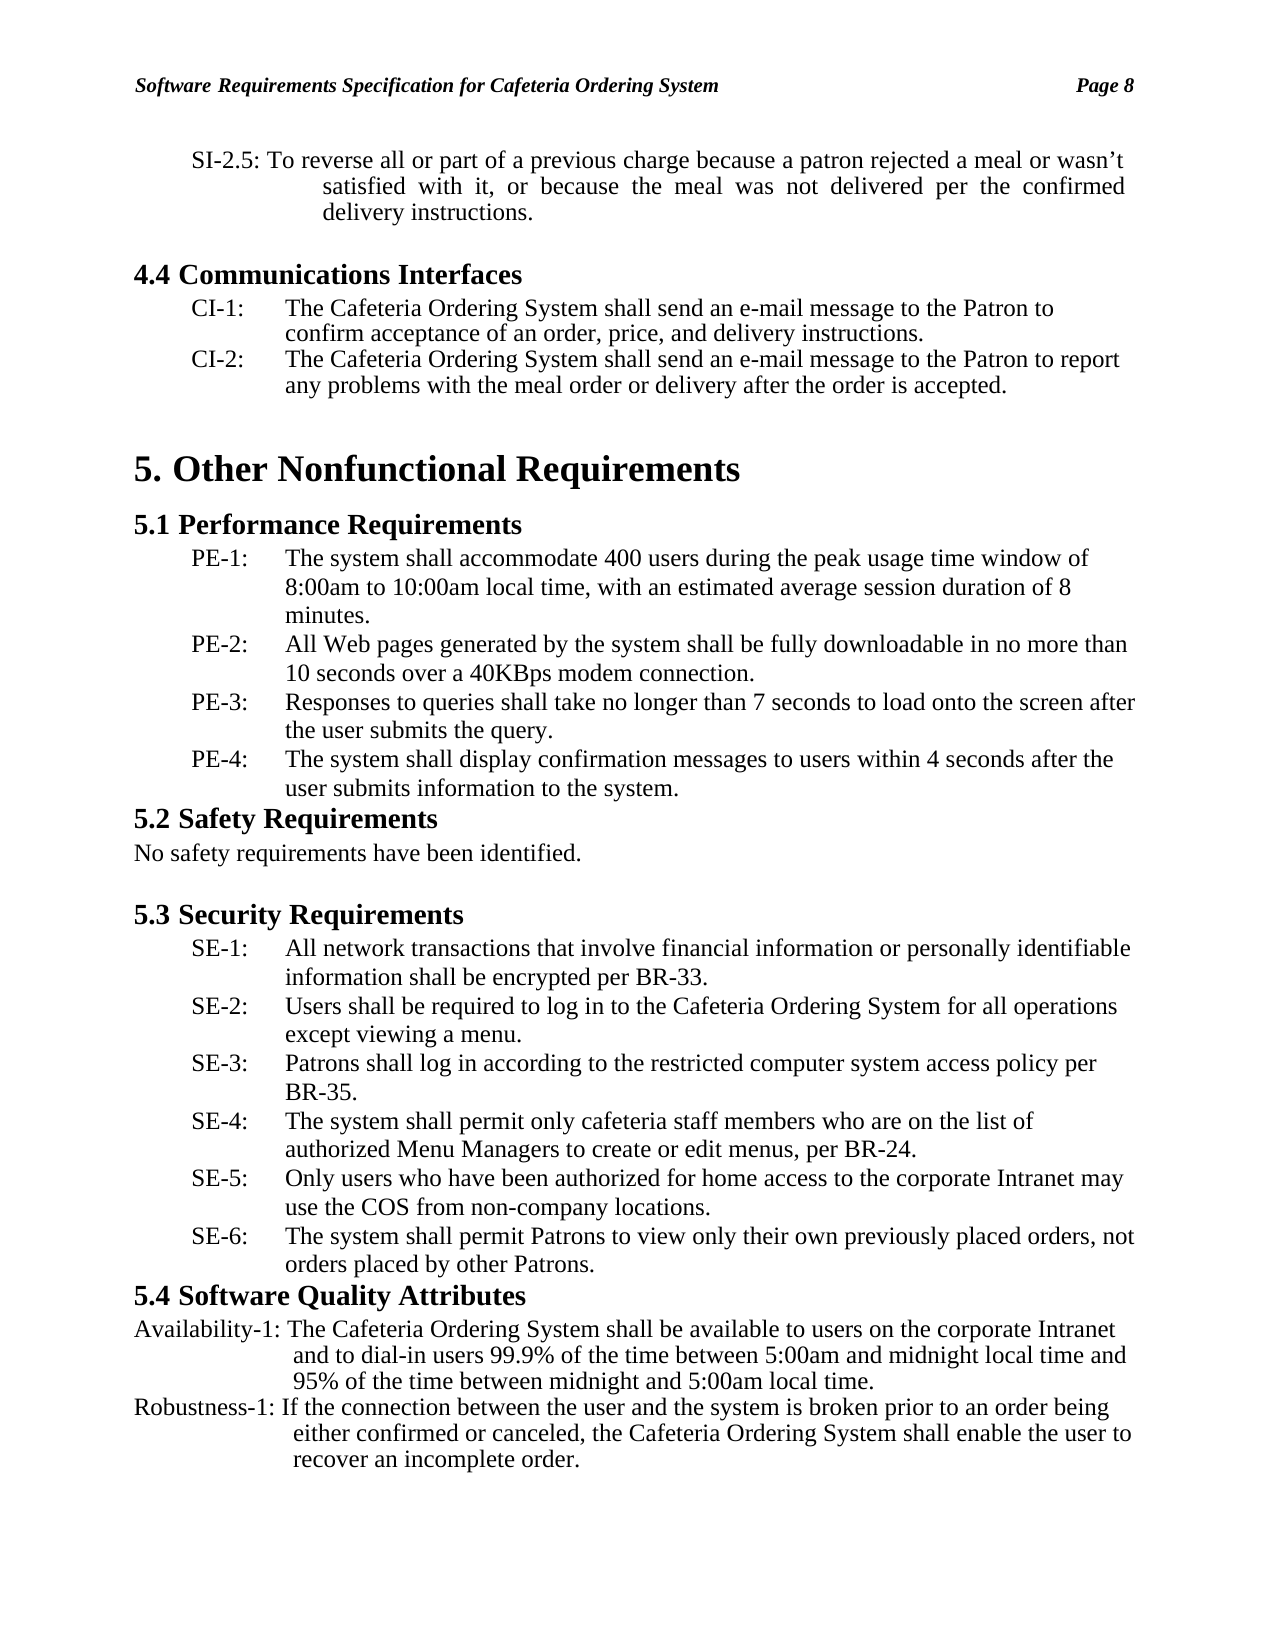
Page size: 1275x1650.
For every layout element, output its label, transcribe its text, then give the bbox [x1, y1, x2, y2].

table_cell PE-4: [191, 744, 285, 802]
table_cell All Web pages generated by the system shall be fully downloadable in no more than 10 seconds over a 40KBps modem connection. [285, 629, 1142, 687]
table_cell Responses to queries shall take no longer than 7 seconds to load onto the screen after the user submits the query. [285, 687, 1142, 744]
table_header PE-1: [191, 543, 285, 629]
table_cell The system shall permit only cafeteria staff members who are on the list of authorized Menu Managers to create or edit menus, per BR-24. [285, 1106, 1137, 1163]
table_cell The system shall permit Patrons to view only their own previously placed orders, not orders placed by other Patrons. [285, 1221, 1137, 1278]
table_cell The system shall display confirmation messages to users within 4 seconds after the user submits information to the system. [285, 744, 1142, 802]
subtitle 4.4 Communications Interfaces [133, 257, 1139, 290]
text CI-2: The Cafeteria Ordering System shall send an e-mail message to the Patron to report any problems with the meal order or delivery after the order is accepted. [191, 347, 1139, 399]
table_cell SE-6: [191, 1221, 285, 1278]
text Robustness-1: If the connection between the user and the system is broken prior to an order being either confirmed or canceled, the Cafeteria Ordering System shall enable the user to recover an incomplete order. [133, 1395, 1139, 1472]
table_header The system shall accommodate 400 users during the peak usage time window of 8:00am to 10:00am local time, with an estimated average session duration of 8 minutes. [285, 543, 1142, 629]
text SI-2.5: To reverse all or part of a previous charge because a patron rejected a meal or wasn’t satisfied with it, or because the meal was not delivered per the confirmed delivery instructions. [191, 148, 1126, 225]
table_cell Only users who have been authorized for home access to the corporate Intranet may use the COS from non-company locations. [285, 1163, 1137, 1221]
table_header All network transactions that involve financial information or personally identifiable information shall be encrypted per BR-33. [285, 933, 1134, 991]
table_cell Patrons shall log in according to the restricted computer system access policy per BR-35. [285, 1048, 1134, 1106]
table_cell PE-2: [191, 629, 285, 687]
table_cell SE-5: [191, 1163, 285, 1221]
table_header SE-1: [191, 933, 285, 991]
subtitle 5.1 Performance Requirements [133, 507, 1139, 540]
text Availability-1: The Cafeteria Ordering System shall be available to users on the corporate Intranet and to dial-in users 99.9% of the time between 5:00am and midnight local time and 95% of the time between midnight and 5:00am local time. [133, 1317, 1139, 1395]
table_cell SE-4: [191, 1106, 285, 1163]
subtitle 5.3 Security Requirements [133, 897, 1139, 931]
table_cell SE-3: [191, 1048, 285, 1106]
subtitle 5. Other Nonfunctional Requirements [133, 446, 1139, 489]
subtitle 5.4 Software Quality Attributes [133, 1278, 1139, 1312]
subtitle 5.2 Safety Requirements [133, 802, 1139, 835]
text No safety requirements have been identified. [133, 840, 1139, 866]
table_cell SE-2: [191, 991, 285, 1048]
table_cell Users shall be required to log in to the Cafeteria Ordering System for all operations except viewing a menu. [285, 991, 1134, 1048]
text CI-1: The Cafeteria Ordering System shall send an e-mail message to the Patron to confirm acceptance of an order, price, and delivery instructions. [191, 296, 1139, 347]
table_cell PE-3: [191, 687, 285, 744]
